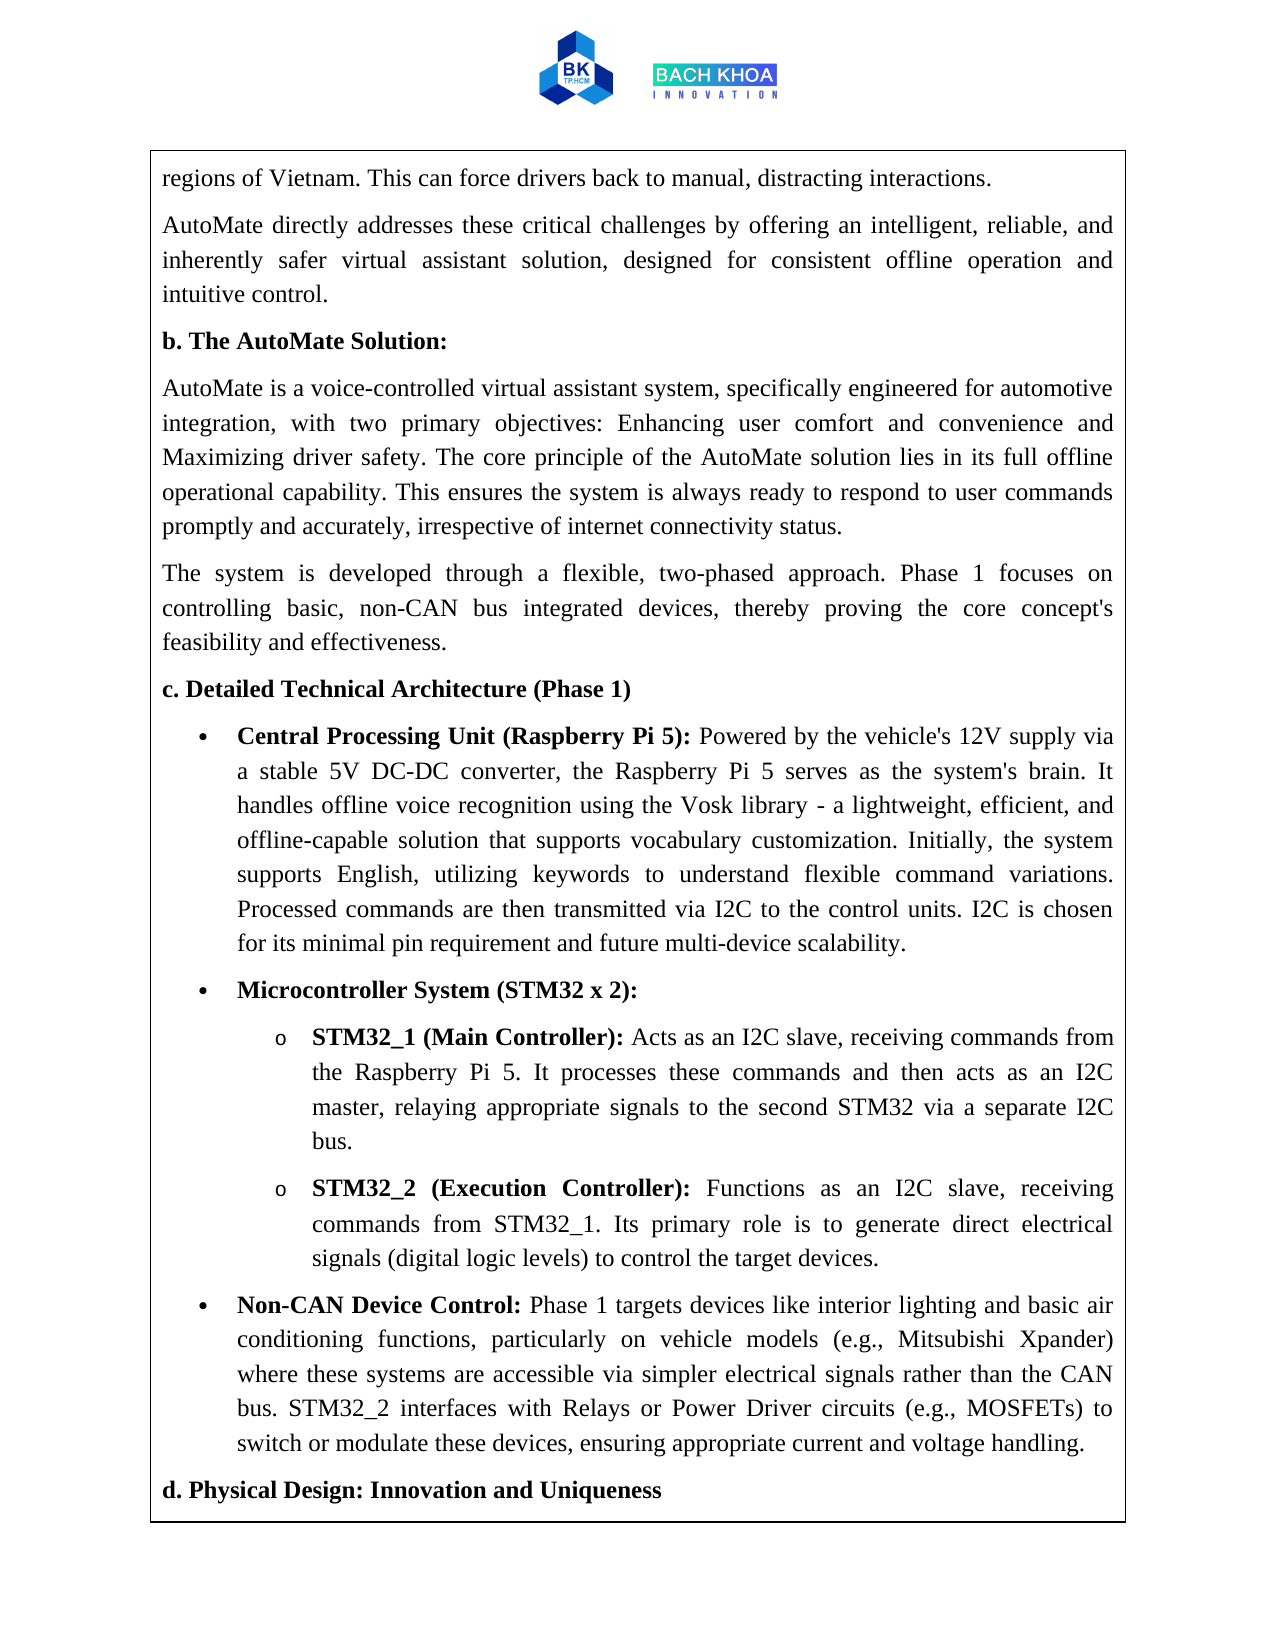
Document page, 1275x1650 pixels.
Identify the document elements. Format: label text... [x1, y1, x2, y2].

picture [536, 26, 617, 109]
picture [640, 4, 797, 147]
